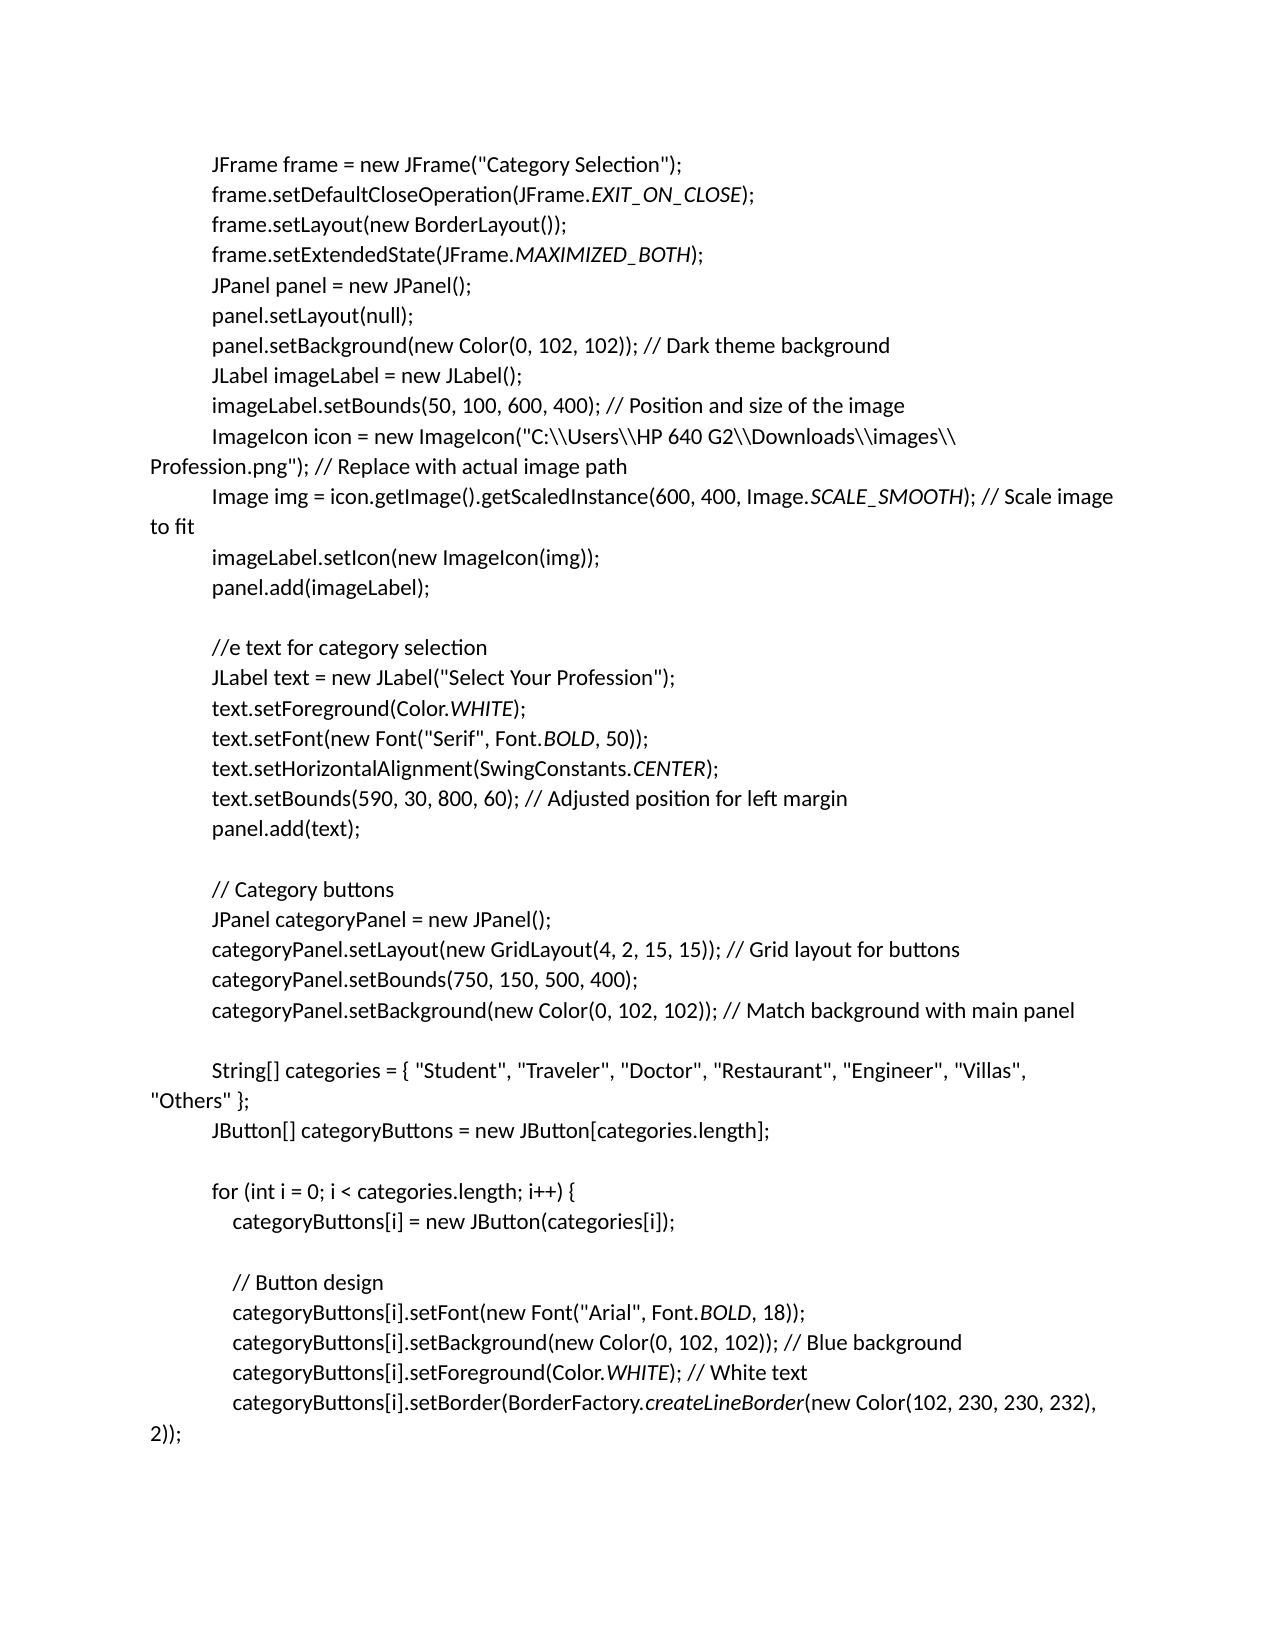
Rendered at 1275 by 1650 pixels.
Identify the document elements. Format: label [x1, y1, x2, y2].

text [150, 150, 1125, 1477]
